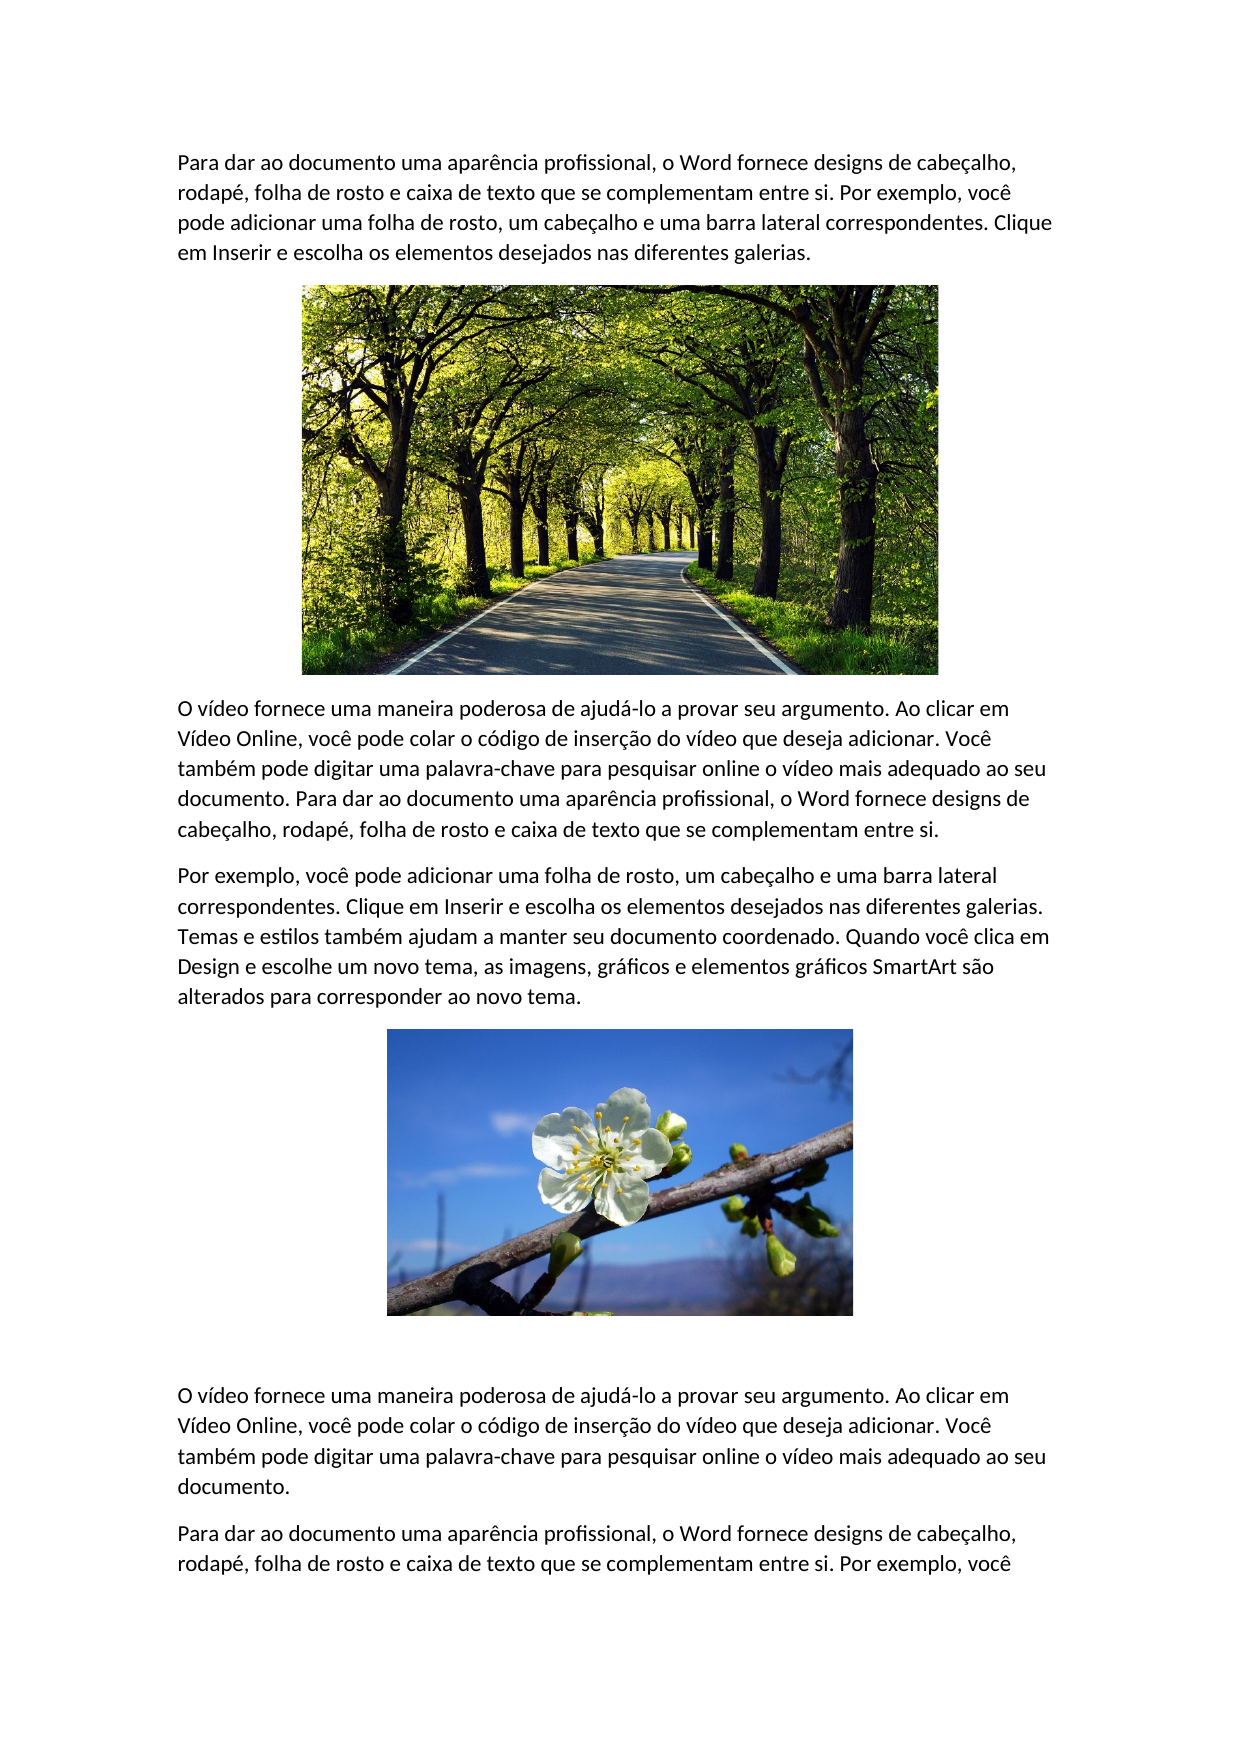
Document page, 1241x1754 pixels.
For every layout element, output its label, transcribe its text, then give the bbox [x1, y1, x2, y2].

picture [301, 285, 939, 675]
text O vídeo fornece uma maneira poderosa de ajudá-lo a provar seu argumento. Ao clicar em Vídeo Online, você pode colar o código de inserção do vídeo que deseja adicionar. Você também pode digitar uma palavra-chave para pesquisar online o vídeo mais adequado ao seu documento. [177, 1381, 1063, 1500]
text O vídeo fornece uma maneira poderosa de ajudá-lo a provar seu argumento. Ao clicar em Vídeo Online, você pode colar o código de inserção do vídeo que deseja adicionar. Você também pode digitar uma palavra-chave para pesquisar online o vídeo mais adequado ao seu documento. Para dar ao documento uma aparência profissional, o Word fornece designs de cabeçalho, rodapé, folha de rosto e caixa de texto que se complementam entre si. [177, 694, 1063, 843]
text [177, 1519, 1063, 1577]
text Por exemplo, você pode adicionar uma folha de rosto, um cabeçalho e uma barra lateral correspondentes. Clique em Inserir e escolha os elementos desejados nas diferentes galerias. Temas e estilos também ajudam a manter seu documento coordenado. Quando você clica em Design e escolhe um novo tema, as imagens, gráficos e elementos gráficos SmartArt são alterados para corresponder ao novo tema. [177, 862, 1063, 1010]
picture [387, 1029, 854, 1316]
